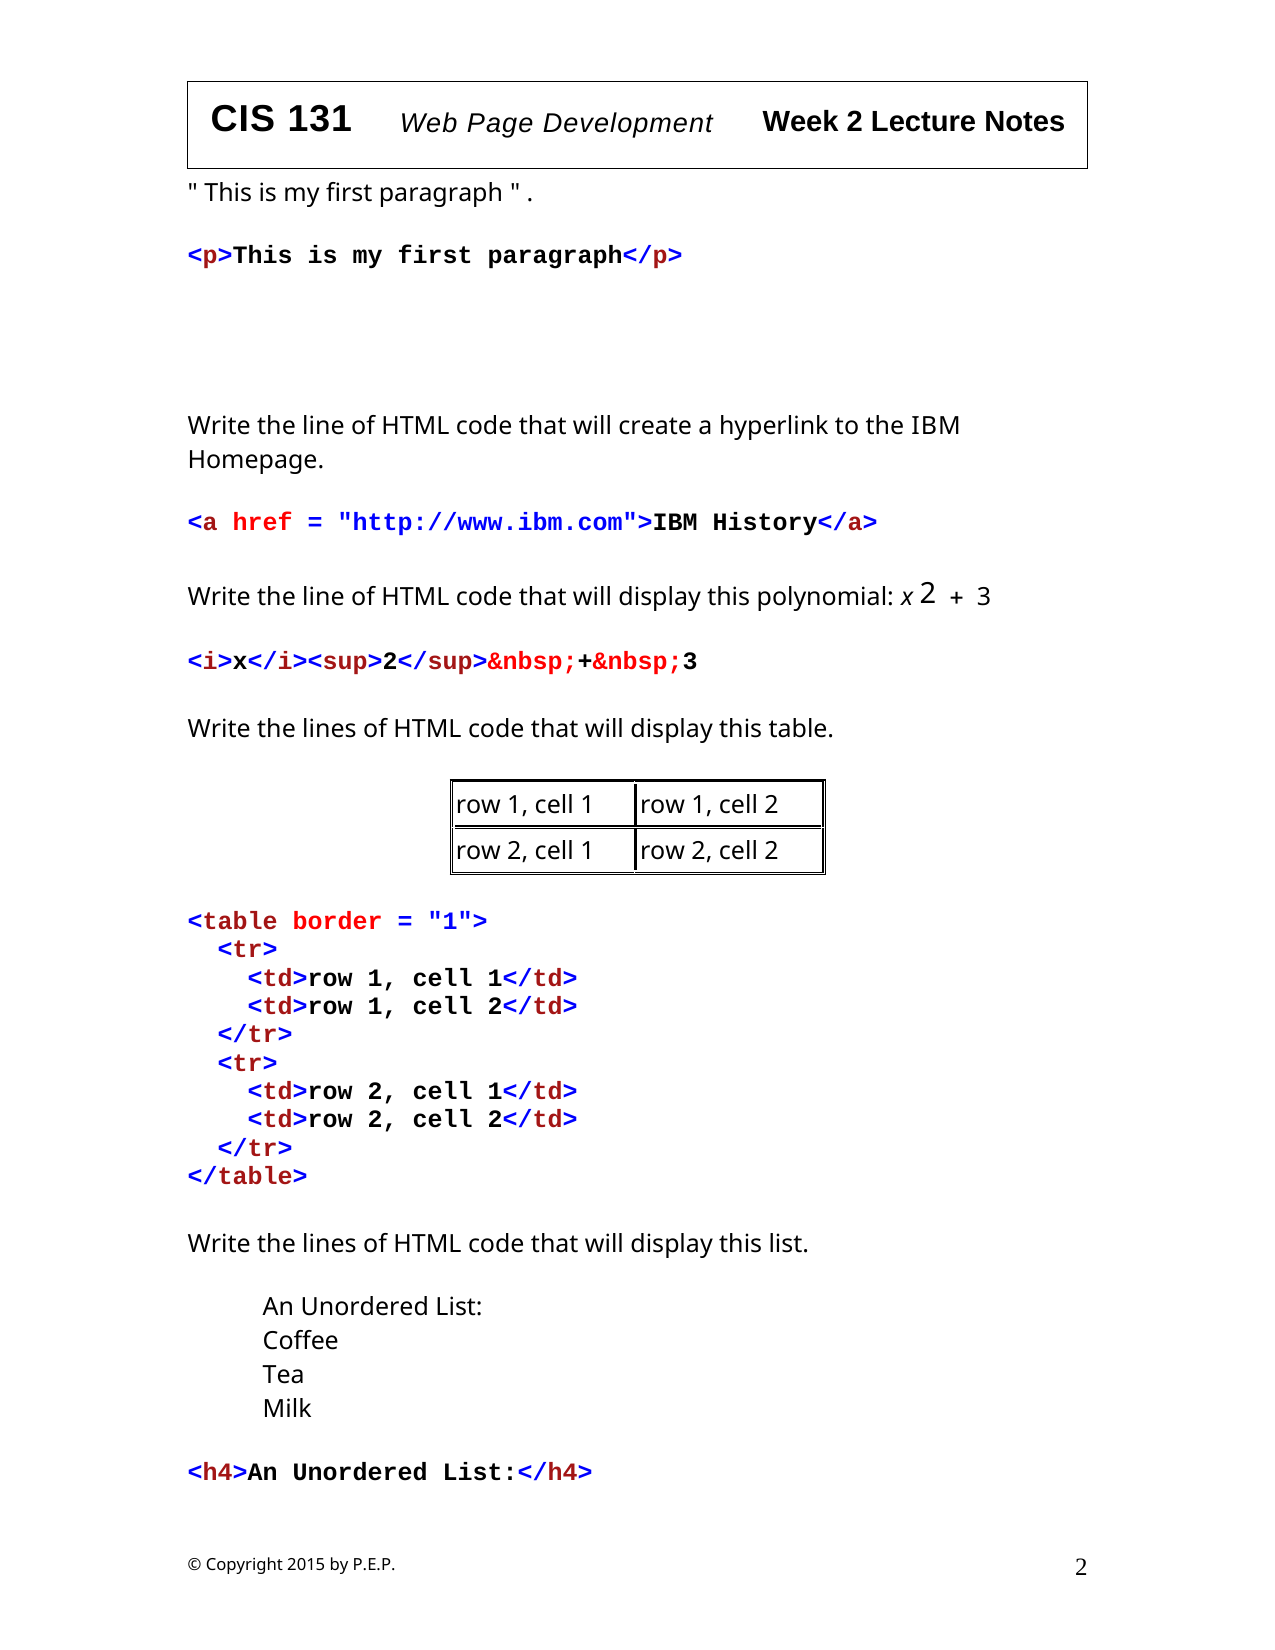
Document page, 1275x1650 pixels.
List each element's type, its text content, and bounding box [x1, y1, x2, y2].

text <tr> [187, 1050, 1087, 1079]
text Tea [187, 1357, 1087, 1391]
text <td>row 2, cell 1</td> [187, 1079, 1087, 1107]
text </table> [187, 1164, 1087, 1192]
text <td>row 1, cell 2</td> [187, 994, 1087, 1022]
text <p>This is my first paragraph</p> [187, 243, 1087, 271]
text </tr> [187, 1135, 1087, 1164]
text <h4>An Unordered List:</h4> [187, 1459, 1087, 1487]
text Coffee [187, 1323, 1087, 1357]
text Write the line of HTML code that will display this polynomial: x 2 3 [187, 572, 1087, 614]
table_header row 1, cell 1 [453, 781, 635, 825]
text <td>row 1, cell 1</td> [187, 965, 1087, 994]
text </tr> [187, 1022, 1087, 1050]
text An Unordered List: [187, 1289, 1087, 1323]
table_header row 1, cell 2 [635, 782, 822, 825]
text " This is my first paragraph " . [187, 174, 1087, 209]
text <i>x</i><sup>2</sup>&nbsp;+&nbsp;3 [187, 648, 1087, 677]
text <tr> [187, 937, 1087, 965]
text <a href = "http://www.ibm.com">IBM History</a> [187, 509, 1087, 538]
text Milk [187, 1391, 1087, 1425]
text <table border = "1"> [187, 909, 1087, 937]
text <td>row 2, cell 2</td> [187, 1107, 1087, 1135]
text Write the line of HTML code that will create a hyperlink to the IBM Homepage. [187, 407, 1087, 475]
table_cell row 2, cell 1 [453, 825, 635, 871]
text Write the lines of HTML code that will display this table. [187, 711, 1087, 745]
text Write the lines of HTML code that will display this list. [187, 1226, 1087, 1260]
table_cell row 2, cell 2 [635, 825, 823, 871]
